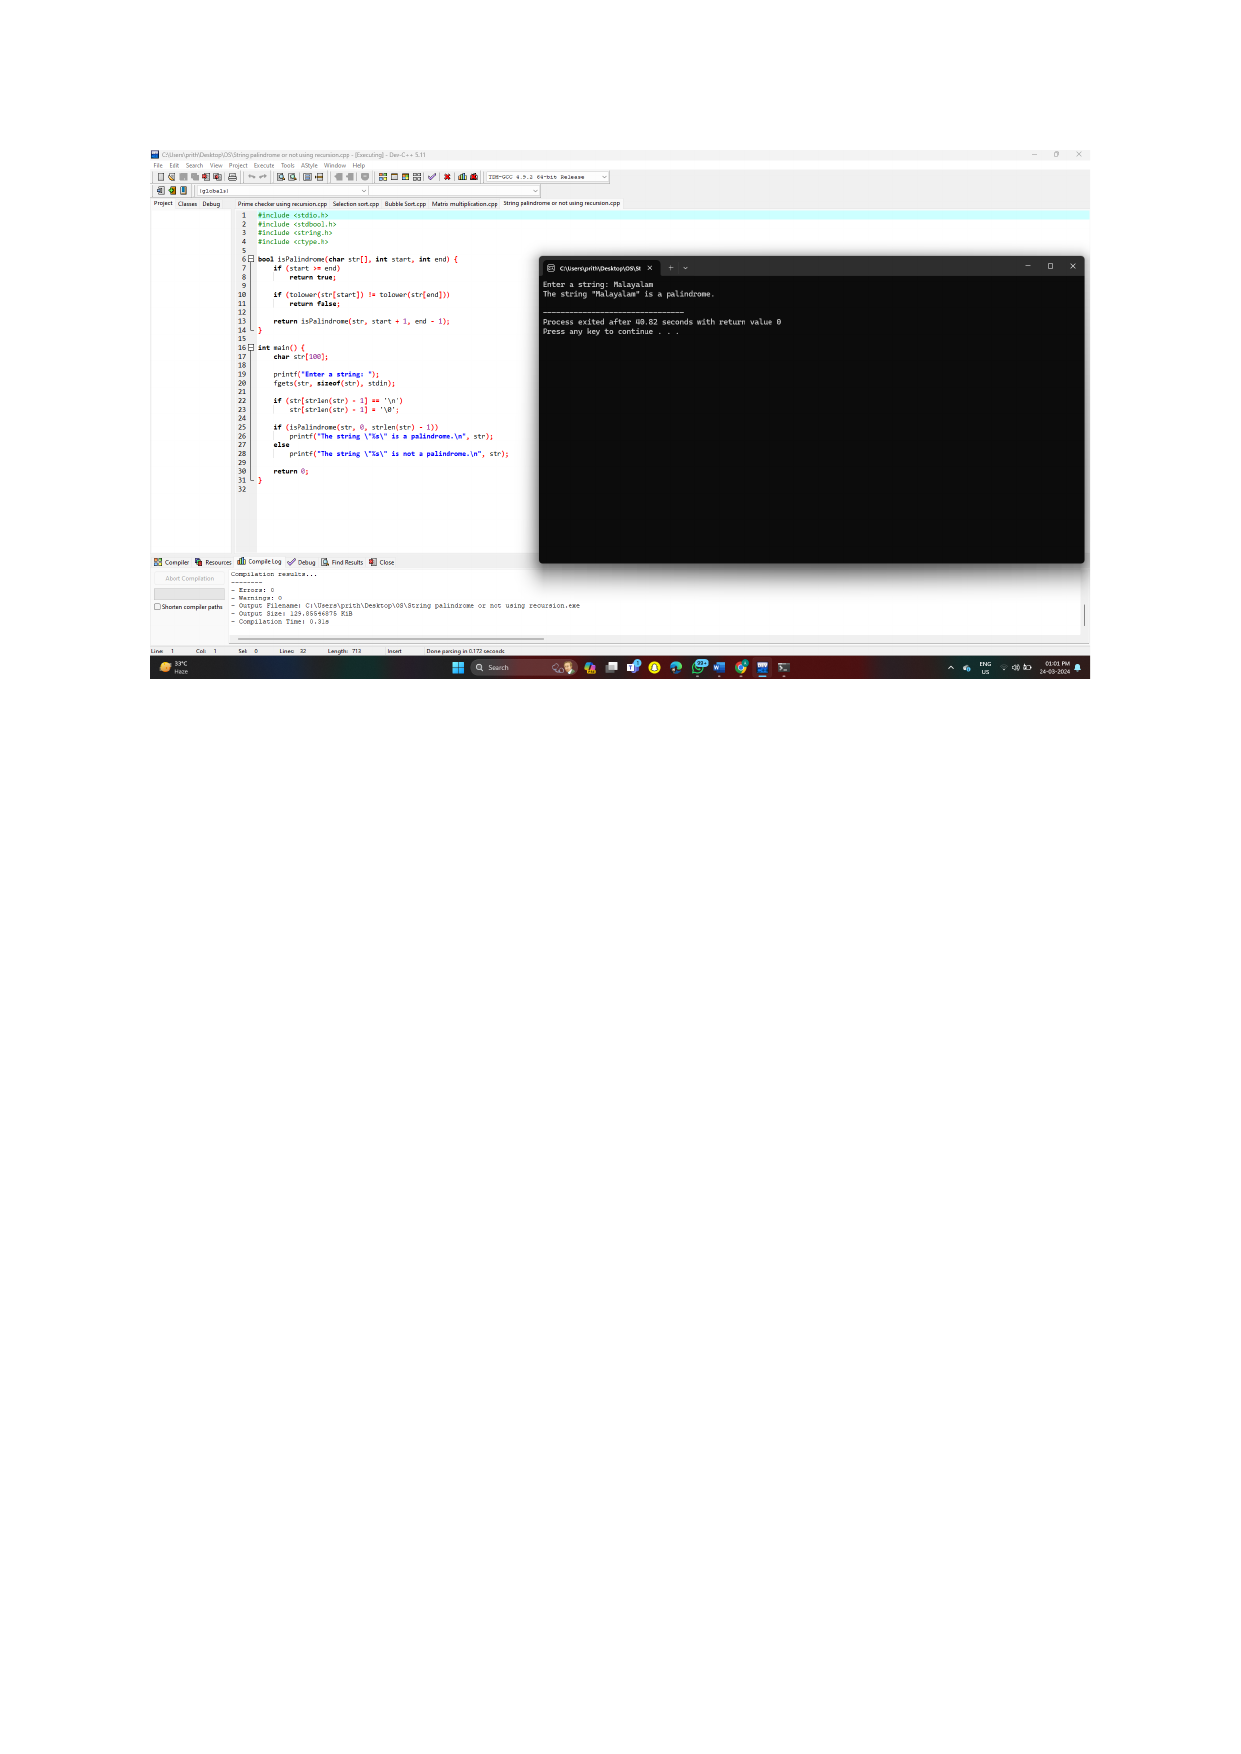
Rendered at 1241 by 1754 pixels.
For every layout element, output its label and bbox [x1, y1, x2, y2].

picture [150, 150, 1091, 679]
